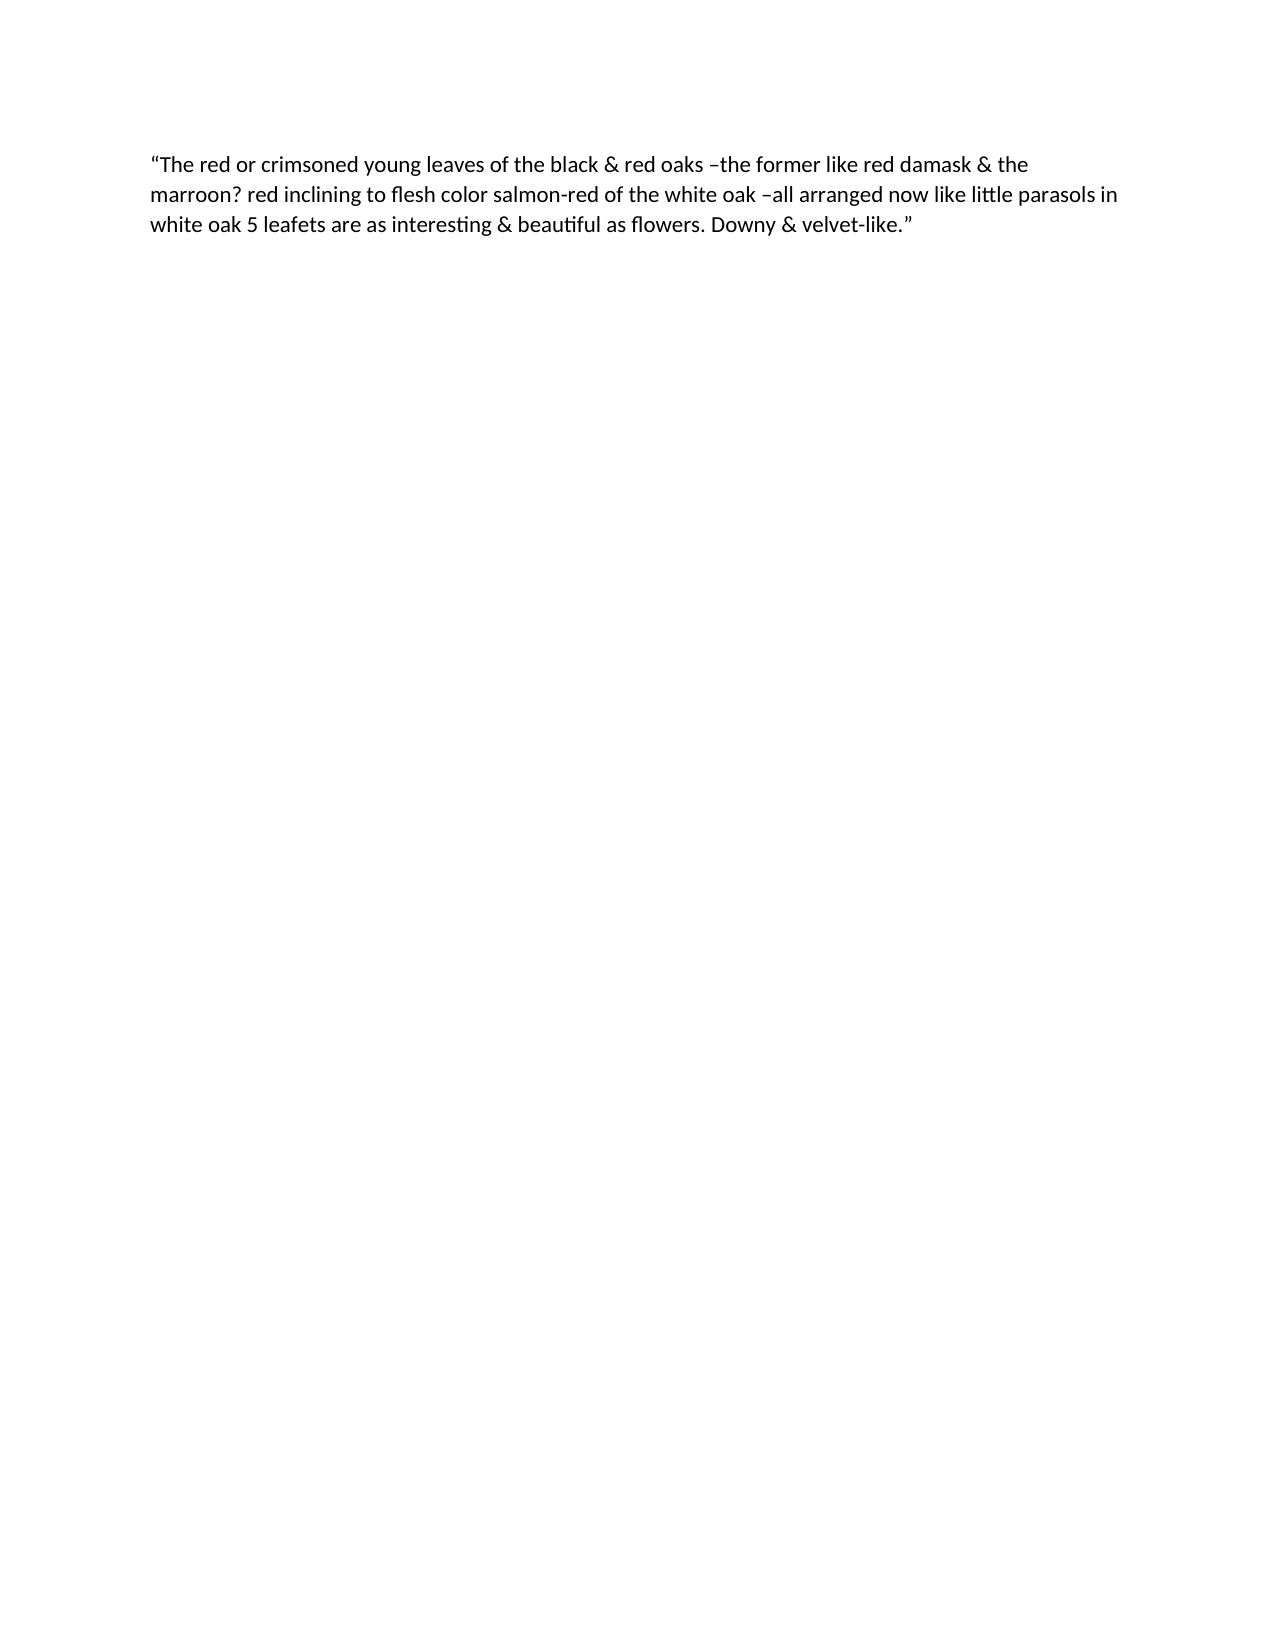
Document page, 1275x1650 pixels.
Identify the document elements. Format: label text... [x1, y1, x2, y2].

text “The red or crimsoned young leaves of the black & red oaks –the former like red damask & the marroon? red inclining to flesh color salmon-red of the white oak –all arranged now like little parasols in white oak 5 leafets are as interesting & beautiful as flowers. Downy & velvet-like.” [150, 150, 1125, 238]
